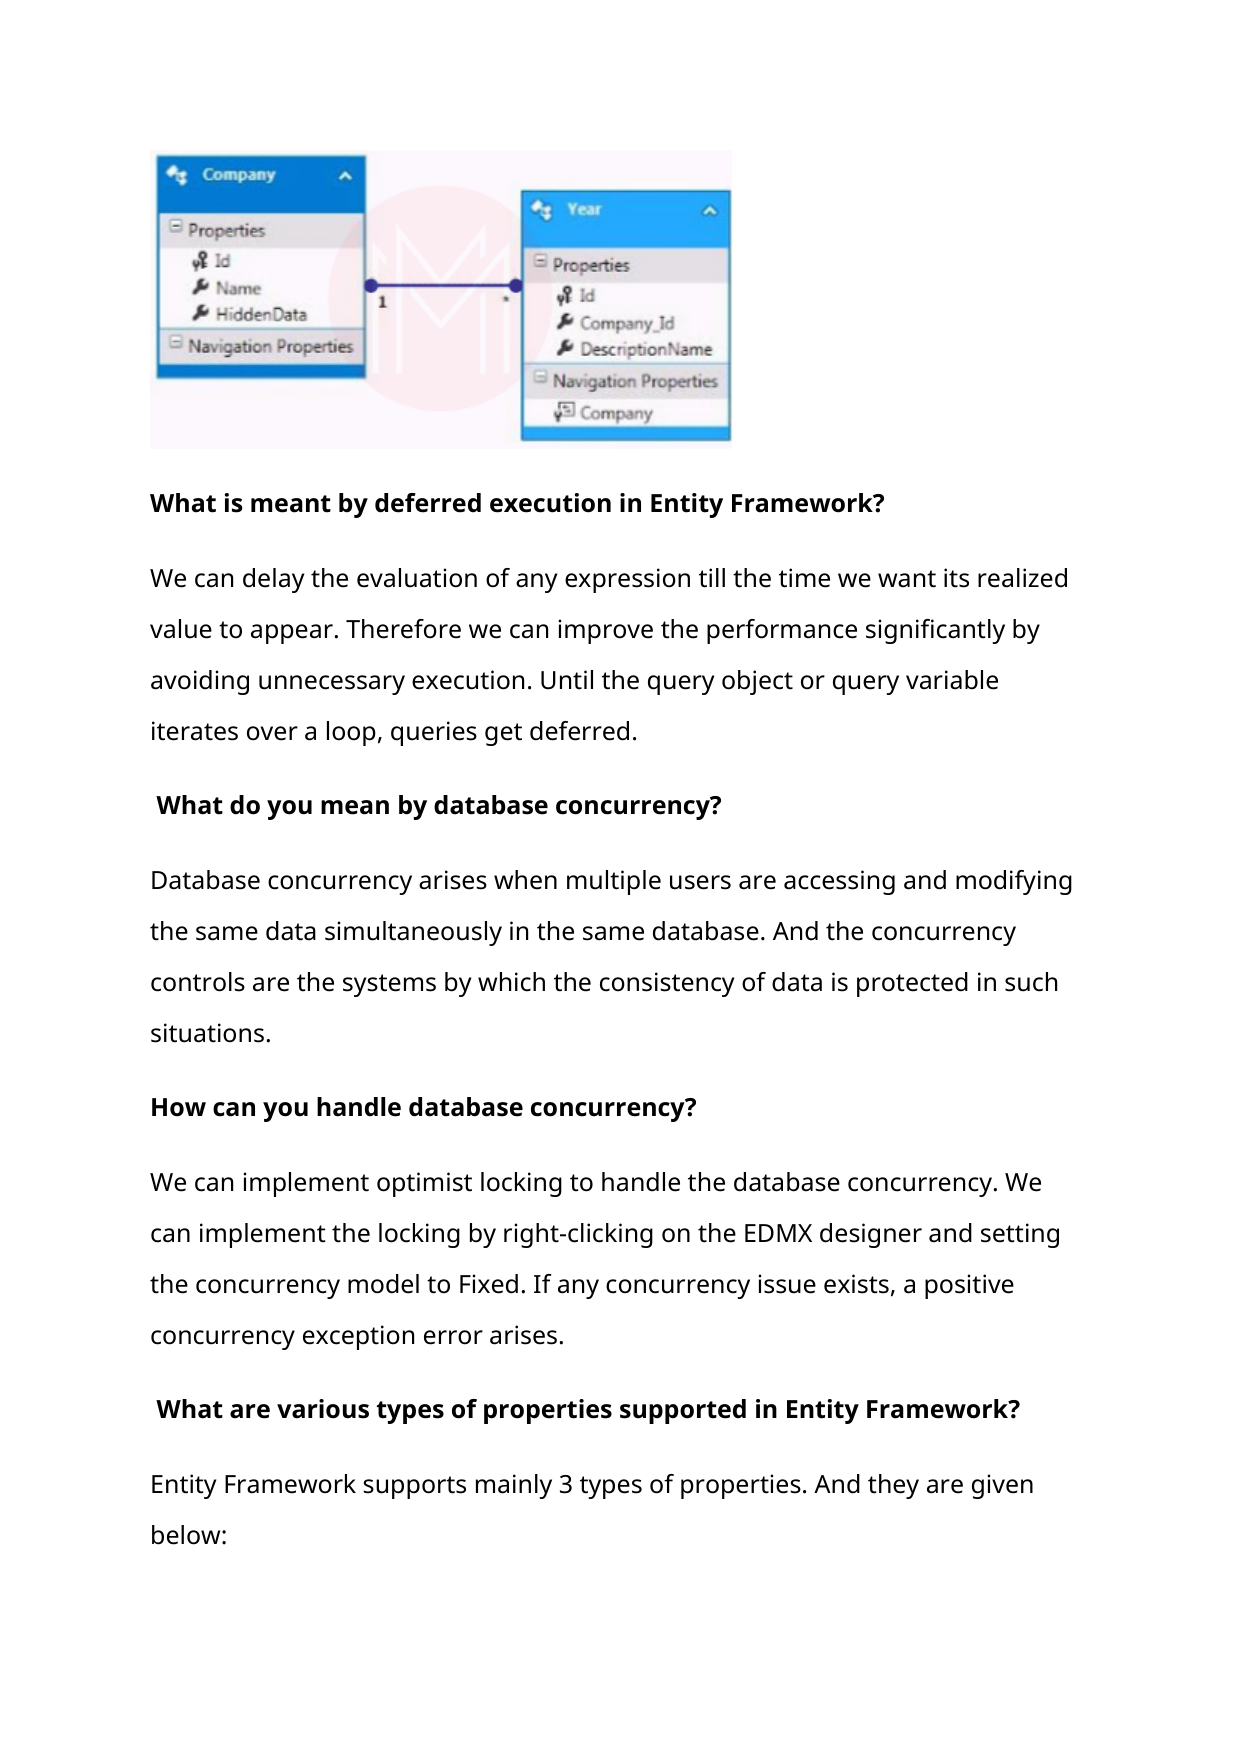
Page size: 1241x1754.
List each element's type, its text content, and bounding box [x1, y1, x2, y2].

text Entity Framework supports mainly 3 types of properties. And they are given below: [150, 1467, 1090, 1552]
text We can implement optimist locking to handle the database concurrency. We can implement the locking by right-clicking on the EDMX designer and setting the concurrency model to Fixed. If any concurrency issue exists, a positive concurrency exception error arises. [150, 1164, 1090, 1352]
text What are various types of properties supported in Entity Framework? [150, 1392, 1090, 1426]
text We can delay the evaluation of any expression till the time we want its realized value to appear. Therefore we can improve the performance significantly by avoiding unnecessary execution. Until the query object or query variable iterates over a loop, queries get deferred. [150, 560, 1090, 748]
text Database concurrency arises when multiple users are accessing and modifying the same data simultaneously in the same database. And the concurrency controls are the systems by which the consistency of data is protected in such situations. [150, 862, 1090, 1050]
text What is meant by deferred execution in Entity Framework? [150, 486, 1090, 520]
text What do you mean by database concurrency? [150, 788, 1090, 822]
text How can you handle database concurrency? [150, 1090, 1090, 1124]
picture [150, 150, 733, 449]
